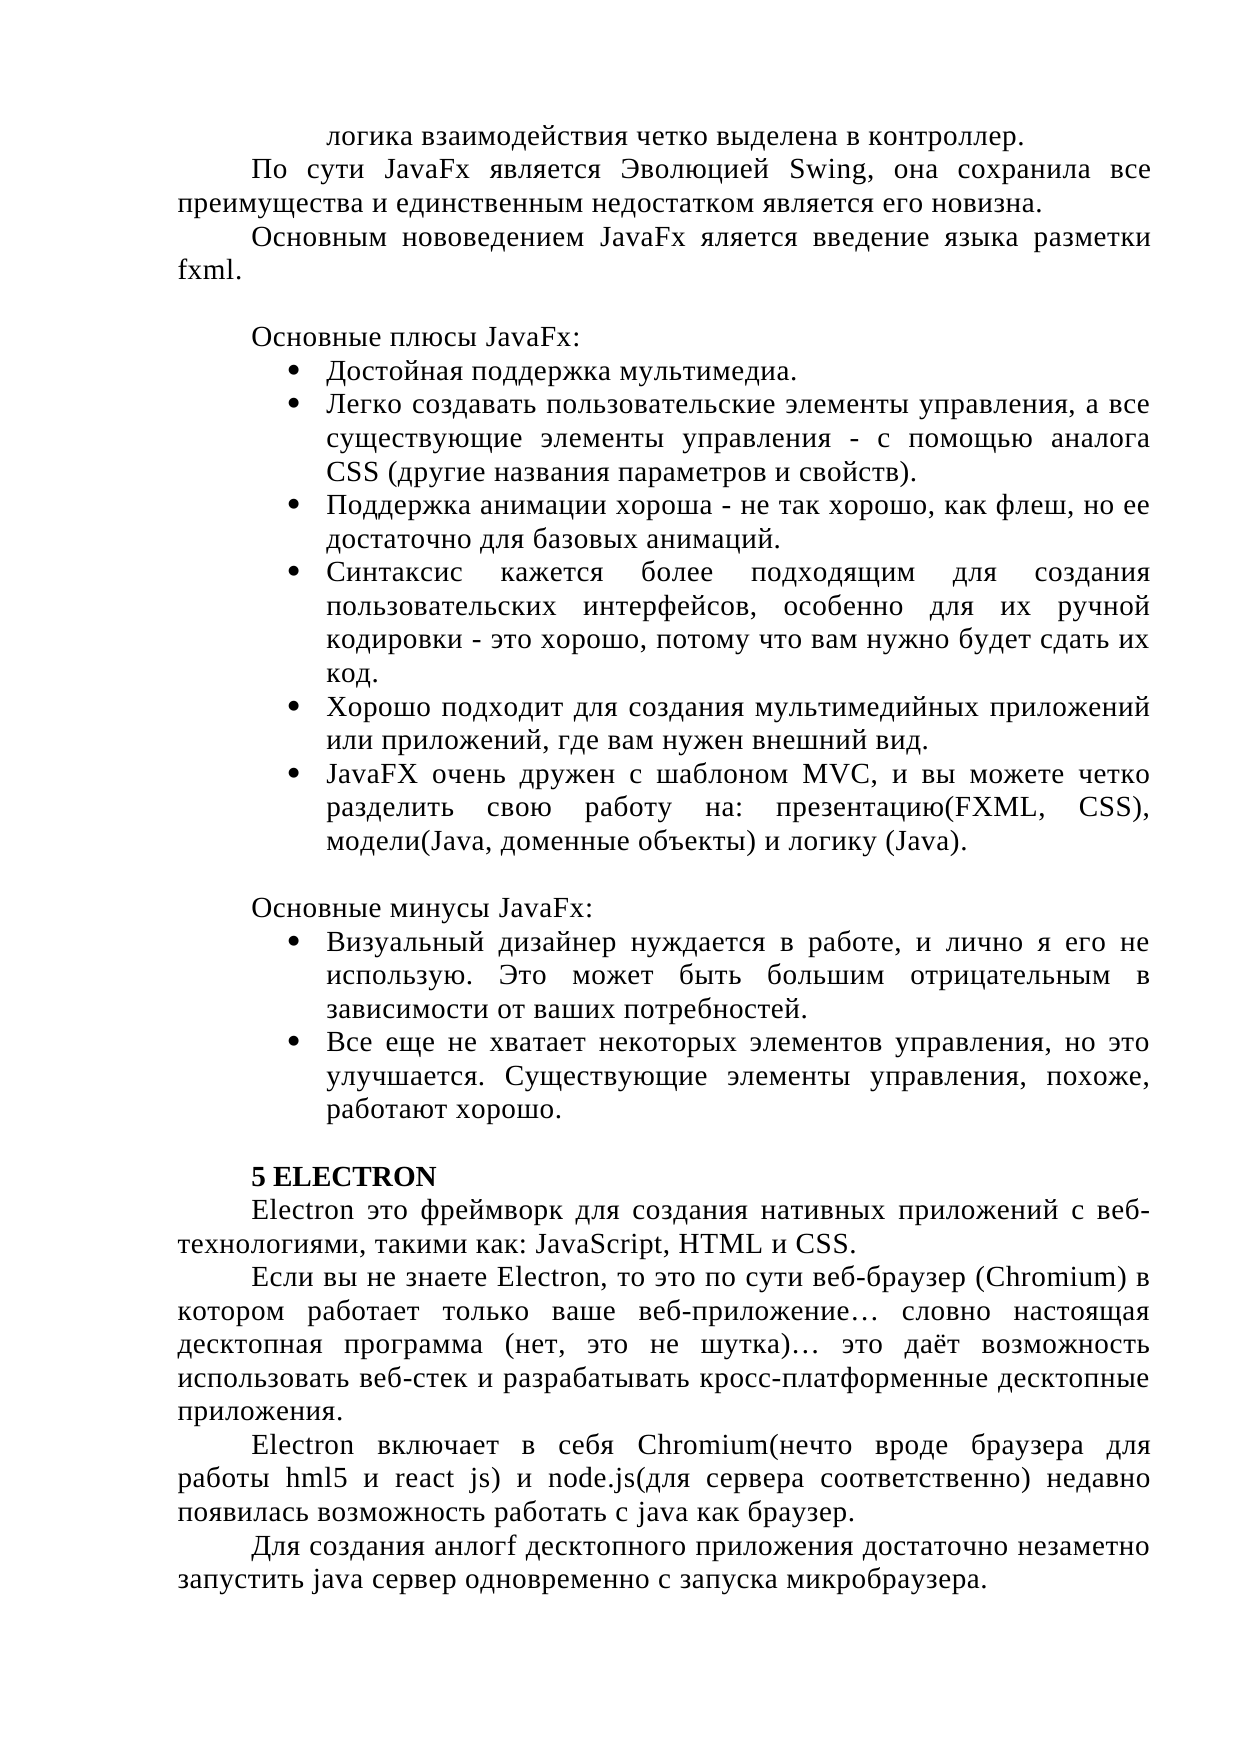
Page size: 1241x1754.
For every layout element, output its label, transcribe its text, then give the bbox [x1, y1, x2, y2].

list Поддержка анимации хороша - не так хорошо, как флеш, но ее достаточно для базовых анимаций. [288, 487, 1152, 554]
text Electron включает в себя Chromium(нечто вроде браузера для работы hml5 и react js) и node.js(для сервера соответственно) недавно появилась возможность работать с java как браузер. [177, 1427, 1152, 1528]
list Хорошо подходит для создания мультимедийных приложений или приложений, где вам нужен внешний вид. [288, 689, 1152, 756]
list Визуальный дизайнер нуждается в работе, и лично я его не использую. Это может быть большим отрицательным в зависимости от ваших потребностей. [288, 924, 1152, 1024]
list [288, 118, 1152, 152]
text По сути JavaFx является Эволюцией Swing, она сохранила все преимущества и единственным недостатком является его новизна. [177, 152, 1152, 219]
list Все еще не хватает некоторых элементов управления, но это улучшается. Существующие элементы управления, похоже, работают хорошо. [288, 1024, 1152, 1125]
text Electron это фреймворк для создания нативных приложений с веб-технологиями, такими как: JavaScript, HTML и CSS. [177, 1192, 1152, 1259]
list Синтаксис кажется более подходящим для создания пользовательских интерфейсов, особенно для их ручной кодировки - это хорошо, потому что вам нужно будет сдать их код. [288, 554, 1152, 689]
text Основные минусы JavaFx: [177, 890, 1152, 924]
text Основным нововедением JavaFx яляется введение языка разметки fxml. [177, 219, 1152, 286]
text Для создания анлогf десктопного приложения достаточно незаметно запустить java сервер одновременно с запуска микробраузера. [177, 1528, 1152, 1595]
list JavaFX очень дружен с шаблоном MVC, и вы можете четко разделить свою работу на: презентацию(FXML, CSS), модели(Java, доменные объекты) и логику (Java). [288, 756, 1152, 857]
text Если вы не знаете Electron, то это по сути веб-браузер (Chromium) в котором работает только ваше веб-приложение… словно настоящая десктопная программа (нет, это не шутка)… это даёт возможность использовать веб-стек и разрабатывать кросс-платформенные десктопные приложения. [177, 1259, 1152, 1427]
text Основные плюсы JavaFx: [177, 319, 1152, 353]
list Достойная поддержка мультимедиа. [288, 353, 1152, 387]
subtitle 5 Electron [251, 1159, 1152, 1192]
list Легко создавать пользовательские элементы управления, а все существующие элементы управления - с помощью аналога CSS (другие названия параметров и свойств). [288, 387, 1152, 487]
